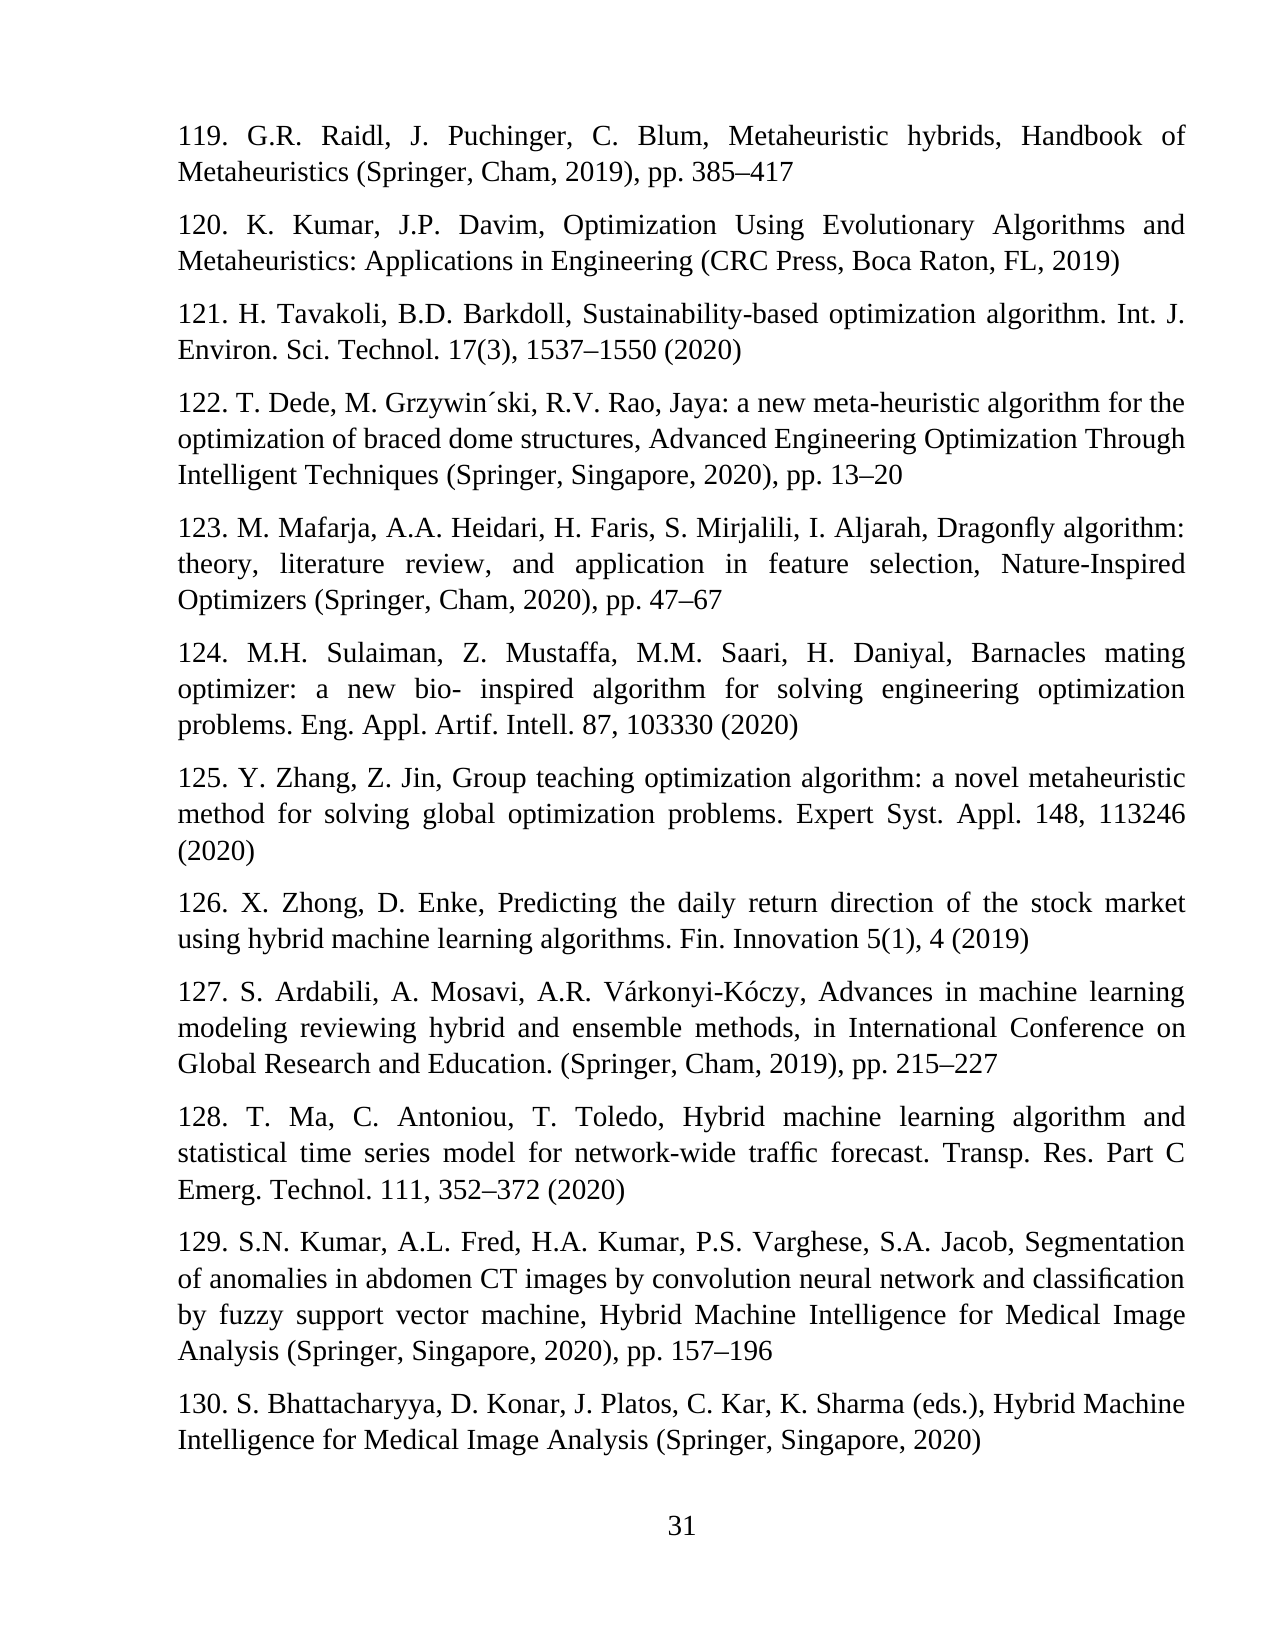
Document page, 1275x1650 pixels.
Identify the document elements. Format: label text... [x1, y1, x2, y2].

text 125. Y. Zhang, Z. Jin, Group teaching optimization algorithm: a novel metaheuristic method for solving global optimization problems. Expert Syst. Appl. 148, 113246 (2020) [177, 760, 1186, 866]
text 120. K. Kumar, J.P. Davim, Optimization Using Evolutionary Algorithms and Metaheuristics: Applications in Engineering (CRC Press, Boca Raton, FL, 2019) [177, 207, 1186, 277]
text 130. S. Bhattacharyya, D. Konar, J. Platos, C. Kar, K. Sharma (eds.), Hybrid Machine Intelligence for Medical Image Analysis (Springer, Singapore, 2020) [177, 1386, 1186, 1456]
text 129. S.N. Kumar, A.L. Fred, H.A. Kumar, P.S. Varghese, S.A. Jacob, Segmentation of anomalies in abdomen CT images by convolution neural network and classiﬁcation by fuzzy support vector machine, Hybrid Machine Intelligence for Medical Image Analysis (Springer, Singapore, 2020), pp. 157–196 [177, 1224, 1186, 1367]
text 121. H. Tavakoli, B.D. Barkdoll, Sustainability-based optimization algorithm. Int. J. Environ. Sci. Technol. 17(3), 1537–1550 (2020) [177, 296, 1186, 366]
text 128. T. Ma, C. Antoniou, T. Toledo, Hybrid machine learning algorithm and statistical time series model for network-wide trafﬁc forecast. Transp. Res. Part C Emerg. Technol. 111, 352–372 (2020) [177, 1099, 1186, 1205]
text 123. M. Mafarja, A.A. Heidari, H. Faris, S. Mirjalili, I. Aljarah, Dragonﬂy algorithm: theory, literature review, and application in feature selection, Nature-Inspired Optimizers (Springer, Cham, 2020), pp. 47–67 [177, 510, 1186, 616]
text 127. S. Ardabili, A. Mosavi, A.R. Várkonyi-Kóczy, Advances in machine learning modeling reviewing hybrid and ensemble methods, in International Conference on Global Research and Education. (Springer, Cham, 2019), pp. 215–227 [177, 974, 1186, 1080]
text 122. T. Dede, M. Grzywin´ski, R.V. Rao, Jaya: a new meta-heuristic algorithm for the optimization of braced dome structures, Advanced Engineering Optimization Through Intelligent Techniques (Springer, Singapore, 2020), pp. 13–20 [177, 385, 1186, 491]
text 124. M.H. Sulaiman, Z. Mustaffa, M.M. Saari, H. Daniyal, Barnacles mating optimizer: a new bio- inspired algorithm for solving engineering optimization problems. Eng. Appl. Artif. Intell. 87, 103330 (2020) [177, 635, 1186, 741]
text 119. G.R. Raidl, J. Puchinger, C. Blum, Metaheuristic hybrids, Handbook of Metaheuristics (Springer, Cham, 2019), pp. 385–417 [177, 118, 1186, 188]
text 126. X. Zhong, D. Enke, Predicting the daily return direction of the stock market using hybrid machine learning algorithms. Fin. Innovation 5(1), 4 (2019) [177, 885, 1186, 955]
